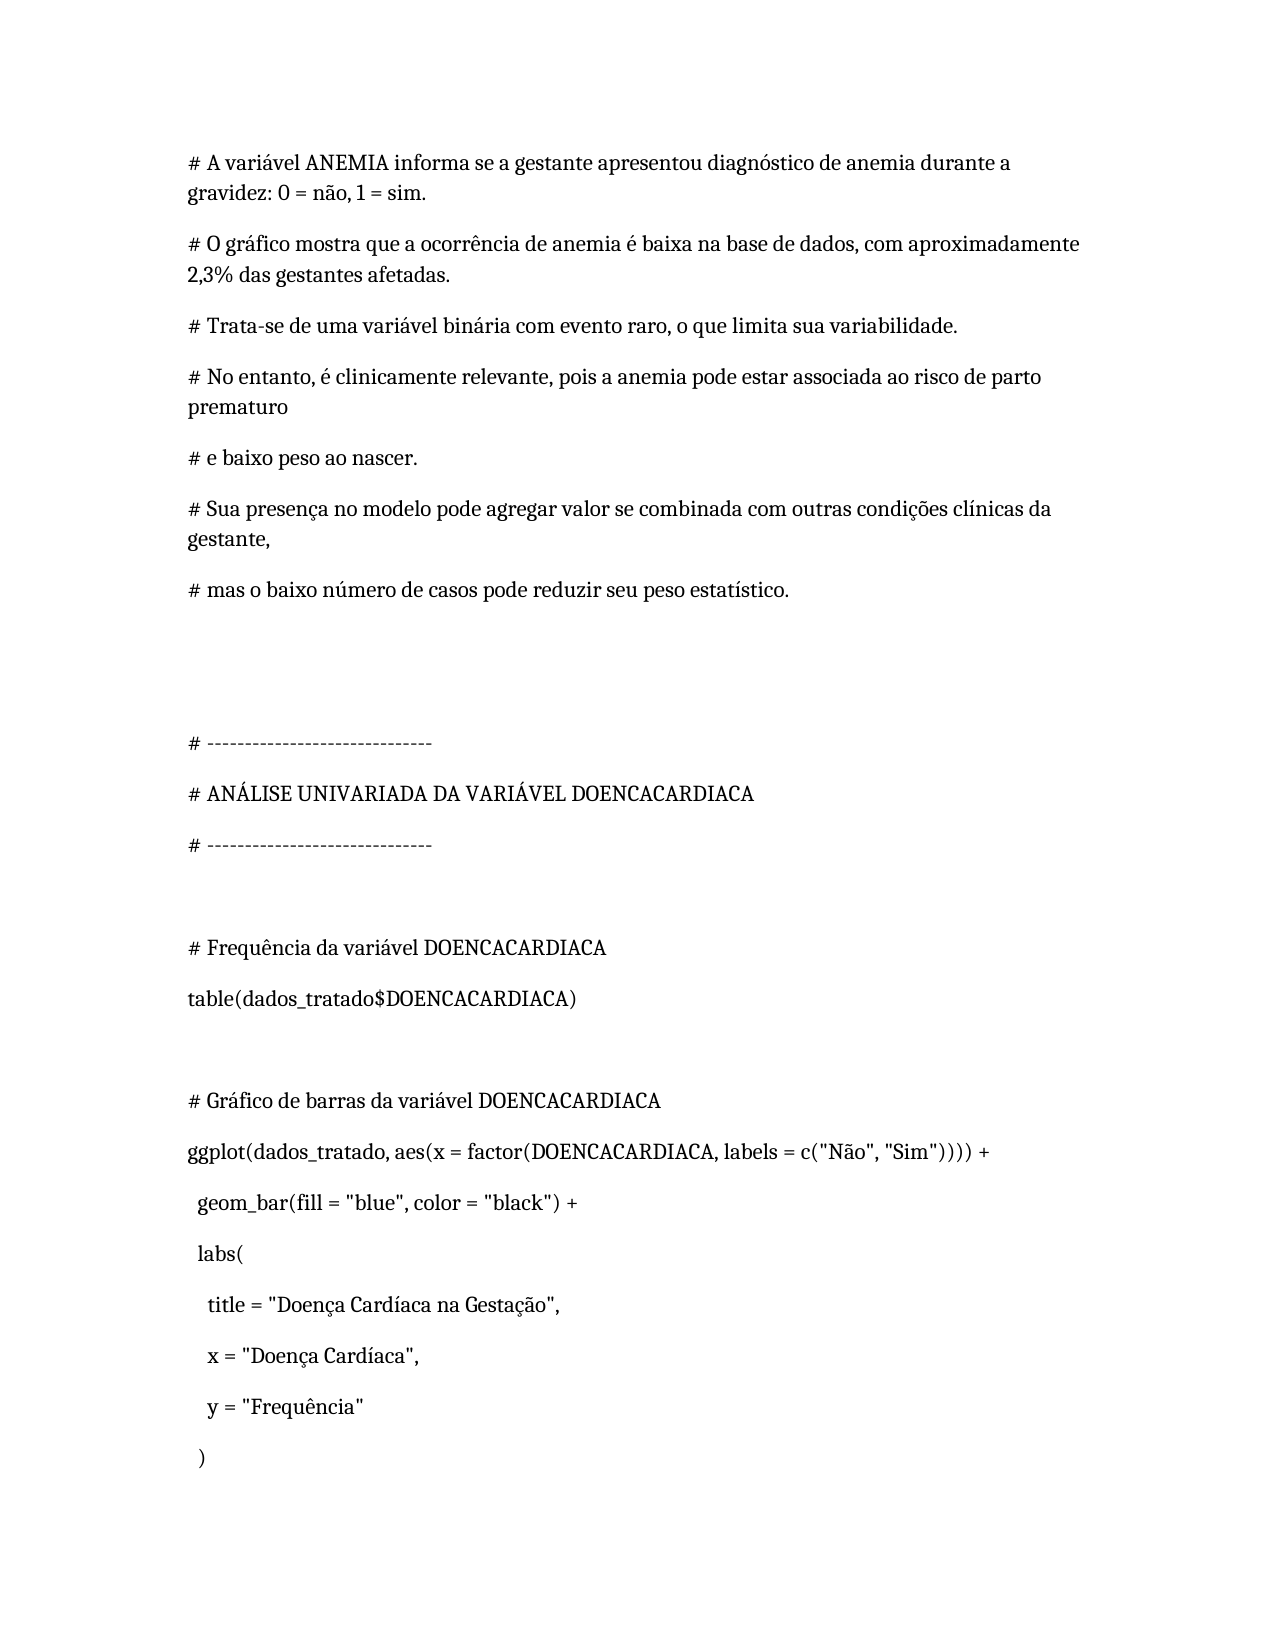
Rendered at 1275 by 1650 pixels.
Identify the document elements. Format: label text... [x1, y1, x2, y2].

text # No entanto, é clinicamente relevante, pois a anemia pode estar associada ao risco de parto prematuro [187, 363, 1087, 420]
text # mas o baixo número de casos pode reduzir seu peso estatístico. [187, 577, 1087, 603]
text # Gráfico de barras da variável DOENCACARDIACA [187, 1087, 1087, 1114]
text # e baixo peso ao nascer. [187, 445, 1087, 471]
text # O gráfico mostra que a ocorrência de anemia é baixa na base de dados, com aproximadamente 2,3% das gestantes afetadas. [187, 231, 1087, 288]
text # ------------------------------ [187, 832, 1087, 859]
text labs( [187, 1241, 1087, 1267]
text geom_bar(fill = "blue", color = "black") + [187, 1189, 1087, 1216]
text # Frequência da variável DOENCACARDIACA [187, 934, 1087, 961]
text ) [187, 1445, 1087, 1471]
text y = "Frequência" [187, 1394, 1087, 1420]
text # A variável ANEMIA informa se a gestante apresentou diagnóstico de anemia durante a gravidez: 0 = não, 1 = sim. [187, 150, 1087, 207]
text x = "Doença Cardíaca", [187, 1343, 1087, 1369]
text table(dados_tratado$DOENCACARDIACA) [187, 985, 1087, 1012]
text # Sua presença no modelo pode agregar valor se combinada com outras condições clínicas da gestante, [187, 496, 1087, 552]
text # ------------------------------ [187, 730, 1087, 757]
text # ANÁLISE UNIVARIADA DA VARIÁVEL DOENCACARDIACA [187, 781, 1087, 808]
text # Trata-se de uma variável binária com evento raro, o que limita sua variabilidade. [187, 312, 1087, 339]
text title = "Doença Cardíaca na Gestação", [187, 1292, 1087, 1318]
text ggplot(dados_tratado, aes(x = factor(DOENCACARDIACA, labels = c("Não", "Sim")))) + [187, 1138, 1087, 1165]
